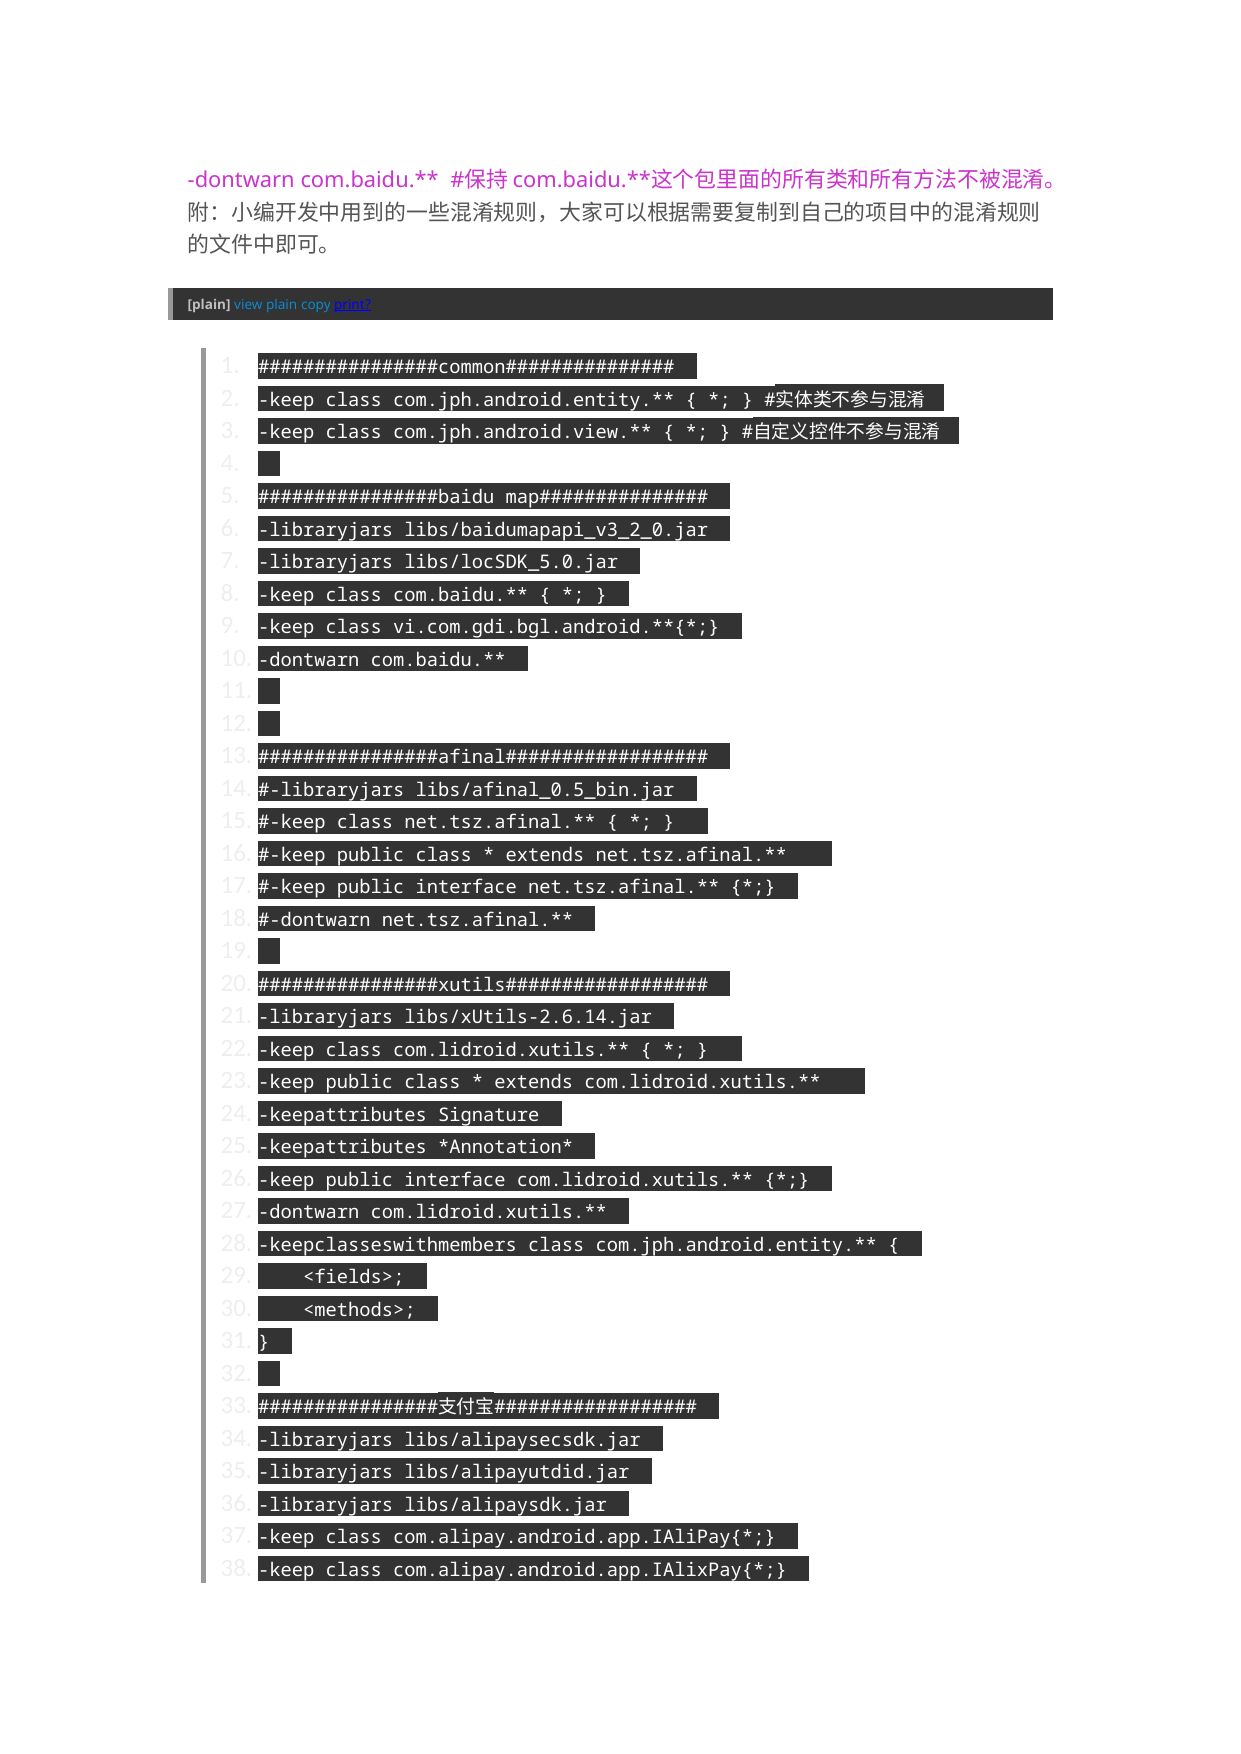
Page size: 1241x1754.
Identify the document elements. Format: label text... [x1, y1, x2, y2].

list -keep class com.baidu.** { *; } [206, 576, 1053, 608]
list -keep class com.alipay.android.app.IAlixPay{*;} [206, 1551, 1053, 1583]
list -dontwarn com.baidu.** [206, 641, 1053, 673]
list -keep class vi.com.gdi.bgl.android.**{*;} [206, 608, 1053, 641]
list -keepattributes Signature [206, 1096, 1053, 1128]
list #-libraryjars libs/afinal_0.5_bin.jar [206, 771, 1053, 803]
list -keep public interface com.lidroid.xutils.** {*;} [206, 1161, 1053, 1193]
list #-keep class net.tsz.afinal.** { *; } [206, 803, 1053, 836]
list -keep class com.alipay.android.app.IAliPay{*;} [206, 1518, 1053, 1551]
list -keep class com.lidroid.xutils.** { *; } [206, 1031, 1053, 1063]
list -keep class com.jph.android.entity.** { *; } #实体类不参与混淆 [206, 381, 1053, 413]
list ################xutils################## [206, 966, 1053, 998]
list -libraryjars libs/alipayutdid.jar [206, 1453, 1053, 1486]
text 附：小编开发中用到的一些混淆规则，大家可以根据需要复制到自己的项目中的混淆规则的文件中即可。 [187, 194, 1053, 259]
list <fields>; [206, 1258, 1053, 1291]
list -keepclasseswithmembers class com.jph.android.entity.** { [206, 1226, 1053, 1258]
list <methods>; [206, 1291, 1053, 1323]
list -libraryjars libs/xUtils-2.6.14.jar [206, 998, 1053, 1031]
list -keep public class * extends com.lidroid.xutils.** [206, 1063, 1053, 1096]
list #-dontwarn net.tsz.afinal.** [206, 901, 1053, 933]
list -libraryjars libs/alipaysecsdk.jar [206, 1421, 1053, 1453]
list #-keep public class * extends net.tsz.afinal.** [206, 836, 1053, 868]
text [plain] view plain copy print? [173, 288, 1053, 320]
list #-keep public interface net.tsz.afinal.** {*;} [206, 868, 1053, 901]
list ################baidu map############### [206, 478, 1053, 511]
list } [206, 1323, 1053, 1356]
list ################afinal################## [206, 738, 1053, 771]
list -keepattributes *Annotation* [206, 1128, 1053, 1161]
list -keep class com.jph.android.view.** { *; } #自定义控件不参与混淆 [206, 413, 1053, 446]
list -libraryjars libs/locSDK_5.0.jar [206, 543, 1053, 576]
list -libraryjars libs/alipaysdk.jar [206, 1486, 1053, 1518]
list ################common############### [206, 348, 1053, 381]
list -dontwarn com.lidroid.xutils.** [206, 1193, 1053, 1226]
list -libraryjars libs/baidumapapi_v3_2_0.jar [206, 511, 1053, 543]
list ################支付宝################## [206, 1388, 1053, 1421]
